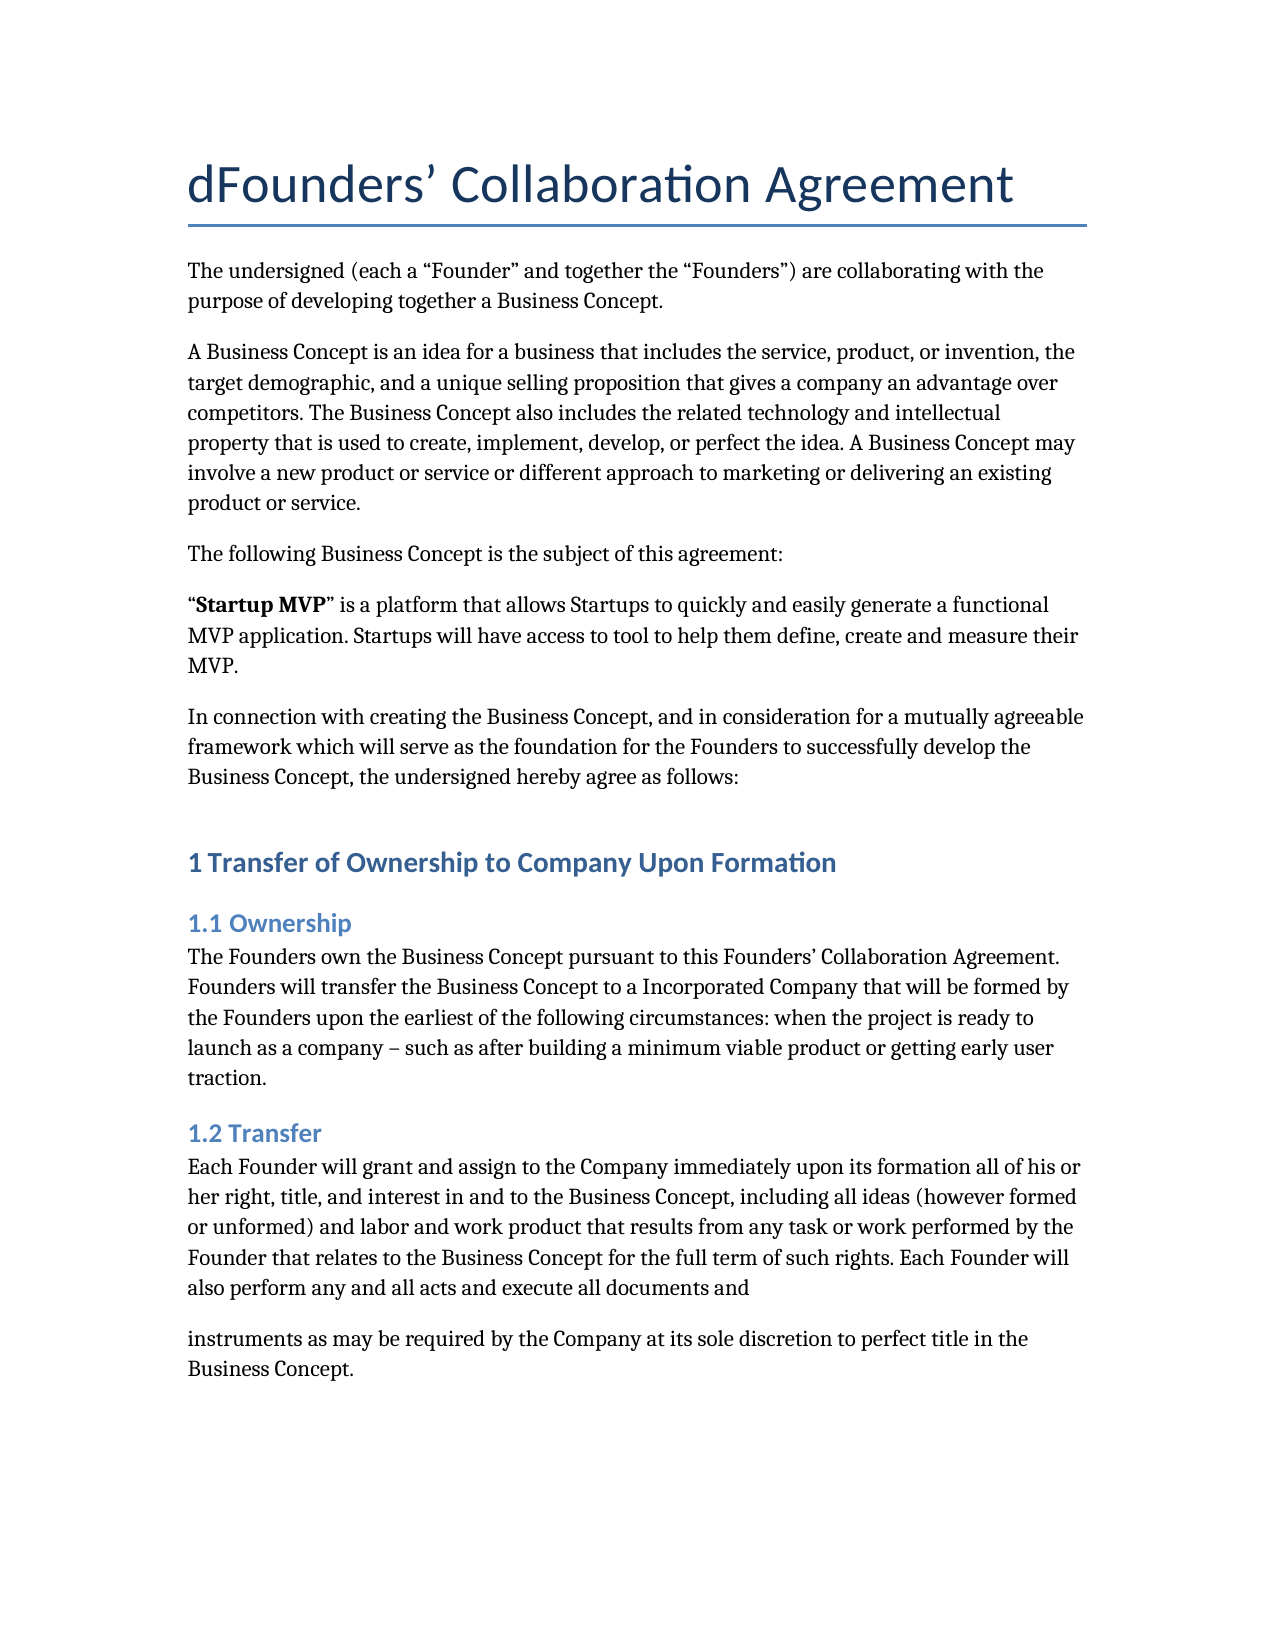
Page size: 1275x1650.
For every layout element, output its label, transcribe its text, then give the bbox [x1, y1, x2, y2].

text The following Business Concept is the subject of this agreement: [187, 541, 1087, 567]
text The undersigned (each a “Founder” and together the “Founders”) are collaborating with the purpose of developing together a Business Concept. [187, 258, 1087, 314]
subtitle 1.2 Transfer [187, 1116, 1087, 1149]
title dFounders’ Collaboration Agreement [187, 150, 1087, 227]
text “Startup MVP” is a platform that allows Startups to quickly and easily generate a functional MVP application. Startups will have access to tool to help them define, create and measure their MVP. [187, 592, 1087, 679]
text In connection with creating the Business Concept, and in consideration for a mutually agreeable framework which will serve as the foundation for the Founders to successfully develop the Business Concept, the undersigned hereby agree as follows: [187, 704, 1087, 790]
text A Business Concept is an idea for a business that includes the service, product, or invention, the target demographic, and a unique selling proposition that gives a company an advantage over competitors. The Business Concept also includes the related technology and intellectual property that is used to create, implement, develop, or perfect the idea. A Business Concept may involve a new product or service or different approach to marketing or delivering an existing product or service. [187, 339, 1087, 516]
subtitle Ownership [187, 906, 1087, 939]
text instruments as may be required by the Company at its sole discretion to perfect title in the Business Concept. [187, 1326, 1087, 1382]
subtitle 1 Transfer of Ownership to Company Upon Formation [187, 844, 1087, 880]
text The Founders own the Business Concept pursuant to this Founders’ Collaboration Agreement. Founders will transfer the Business Concept to a Incorporated Company that will be formed by the Founders upon the earliest of the following circumstances: when the project is ready to launch as a company – such as after building a minimum viable product or getting early user traction. [187, 944, 1087, 1091]
text Each Founder will grant and assign to the Company immediately upon its formation all of his or her right, title, and interest in and to the Business Concept, including all ideas (however formed or unformed) and labor and work product that results from any task or work performed by the Founder that relates to the Business Concept for the full term of such rights. Each Founder will also perform any and all acts and execute all documents and [187, 1154, 1087, 1301]
